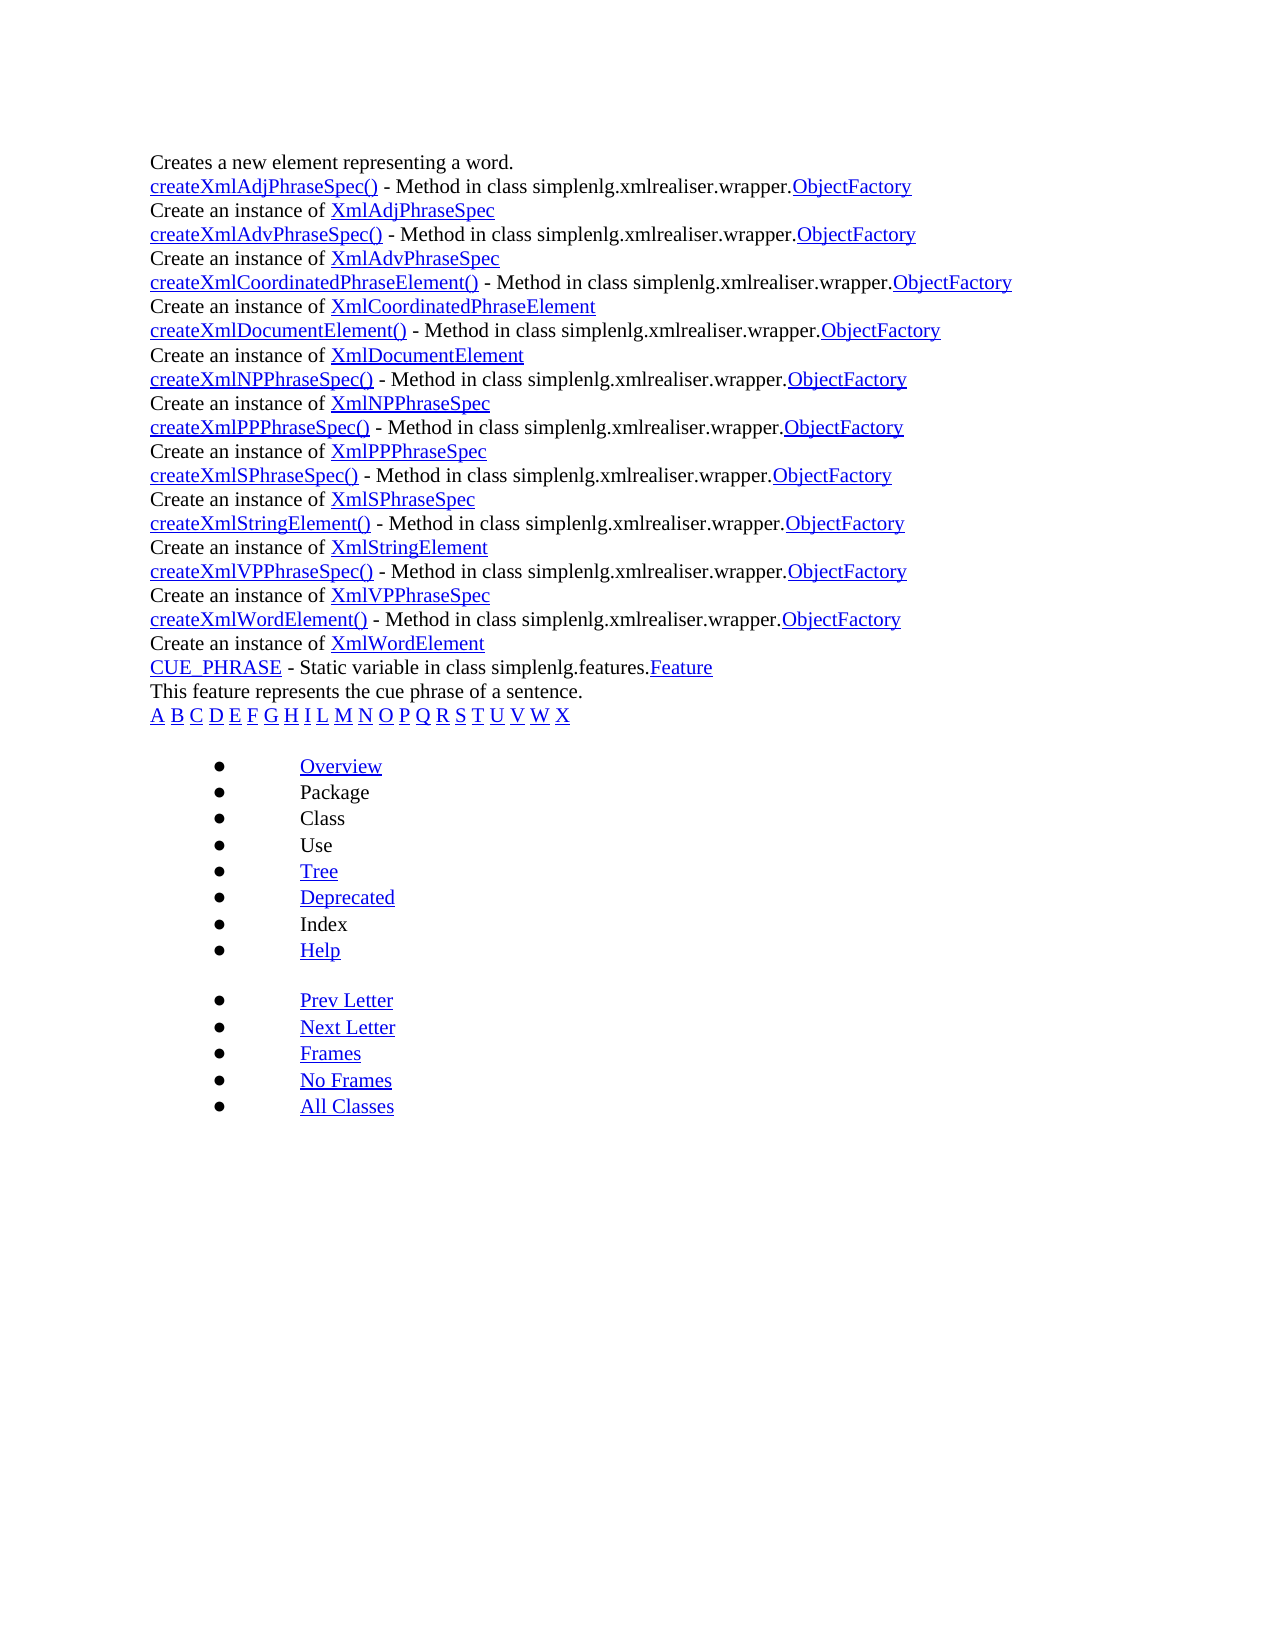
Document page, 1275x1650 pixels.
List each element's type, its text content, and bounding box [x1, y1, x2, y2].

text Create an instance of XmlAdjPhraseSpec [150, 198, 1125, 222]
list Use [212, 831, 1125, 857]
text createXmlDocumentElement() - Method in class simplenlg.xmlrealiser.wrapper.ObjectFactory [150, 318, 1125, 342]
list Next Letter [212, 1013, 1125, 1039]
text Create an instance of XmlNPPhraseSpec [150, 391, 1125, 415]
text createXmlCoordinatedPhraseElement() - Method in class simplenlg.xmlrealiser.wrapper.ObjectFactory [150, 270, 1125, 294]
text Creates a new element representing a word. [150, 150, 1125, 174]
text createXmlStringElement() - Method in class simplenlg.xmlrealiser.wrapper.ObjectFactory [150, 511, 1125, 535]
list Prev Letter [212, 986, 1125, 1013]
text This feature represents the cue phrase of a sentence. [150, 679, 1125, 703]
text createXmlPPPhraseSpec() - Method in class simplenlg.xmlrealiser.wrapper.ObjectFactory [150, 415, 1125, 439]
list Frames [212, 1039, 1125, 1066]
text Create an instance of XmlDocumentElement [150, 342, 1125, 367]
text createXmlVPPhraseSpec() - Method in class simplenlg.xmlrealiser.wrapper.ObjectFactory [150, 559, 1125, 583]
list All Classes [212, 1092, 1125, 1118]
text createXmlNPPhraseSpec() - Method in class simplenlg.xmlrealiser.wrapper.ObjectFactory [150, 367, 1125, 391]
text createXmlWordElement() - Method in class simplenlg.xmlrealiser.wrapper.ObjectFactory [150, 607, 1125, 631]
list Index [212, 910, 1125, 936]
text Create an instance of XmlWordElement [150, 631, 1125, 655]
text Create an instance of XmlPPPhraseSpec [150, 439, 1125, 463]
text createXmlAdjPhraseSpec() - Method in class simplenlg.xmlrealiser.wrapper.ObjectFactory [150, 174, 1125, 198]
text Create an instance of XmlSPhraseSpec [150, 487, 1125, 511]
text Create an instance of XmlStringElement [150, 535, 1125, 559]
list Package [212, 778, 1125, 804]
list Tree [212, 857, 1125, 883]
list Overview [212, 752, 1125, 778]
text CUE_PHRASE - Static variable in class simplenlg.features.Feature [150, 655, 1125, 679]
list Help [212, 936, 1125, 962]
text createXmlSPhraseSpec() - Method in class simplenlg.xmlrealiser.wrapper.ObjectFactory [150, 463, 1125, 487]
text A B C D E F G H I L M N O P Q R S T U V W X [150, 703, 1125, 727]
list Class [212, 804, 1125, 831]
text Create an instance of XmlCoordinatedPhraseElement [150, 294, 1125, 318]
text createXmlAdvPhraseSpec() - Method in class simplenlg.xmlrealiser.wrapper.ObjectFactory [150, 222, 1125, 246]
list Deprecated [212, 883, 1125, 910]
list No Frames [212, 1066, 1125, 1092]
text Create an instance of XmlVPPhraseSpec [150, 583, 1125, 607]
text Create an instance of XmlAdvPhraseSpec [150, 246, 1125, 270]
